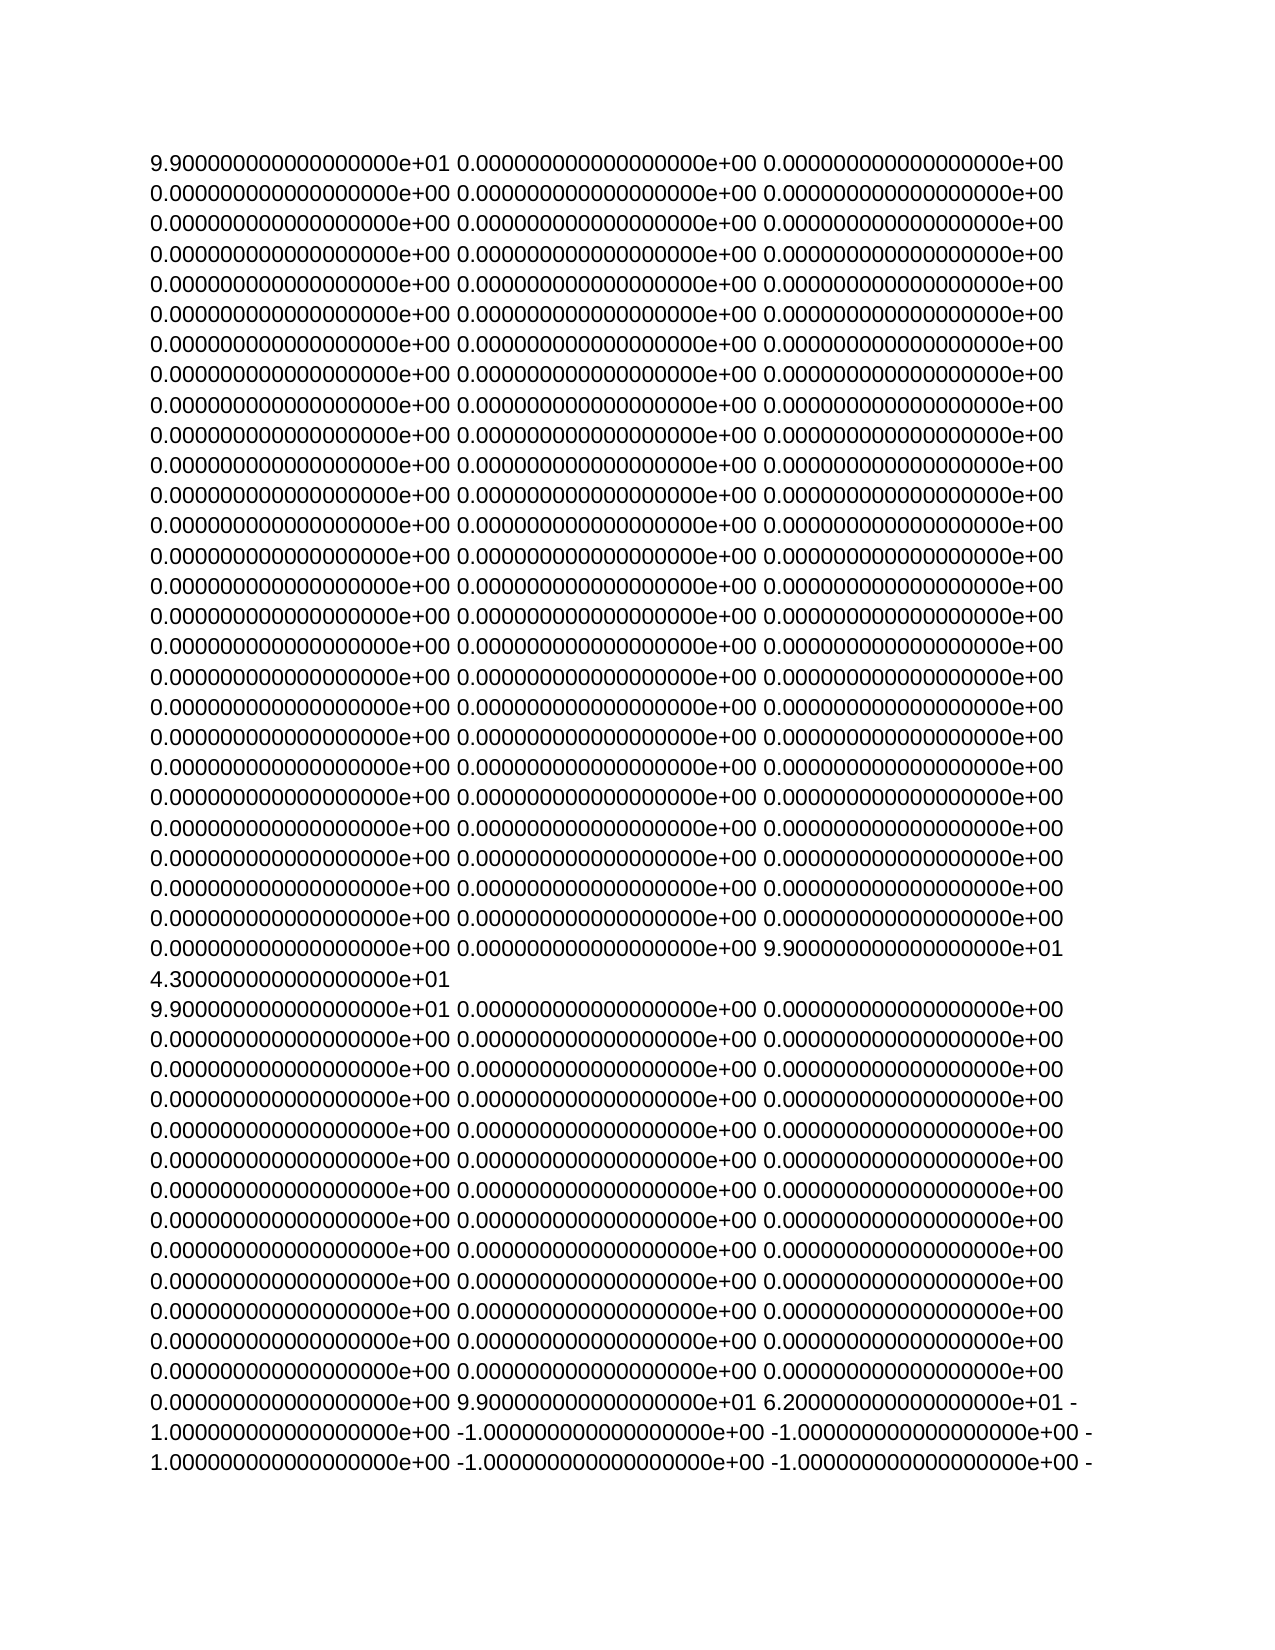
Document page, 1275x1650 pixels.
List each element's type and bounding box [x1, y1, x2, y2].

text [150, 150, 1125, 992]
text [150, 996, 1125, 1475]
